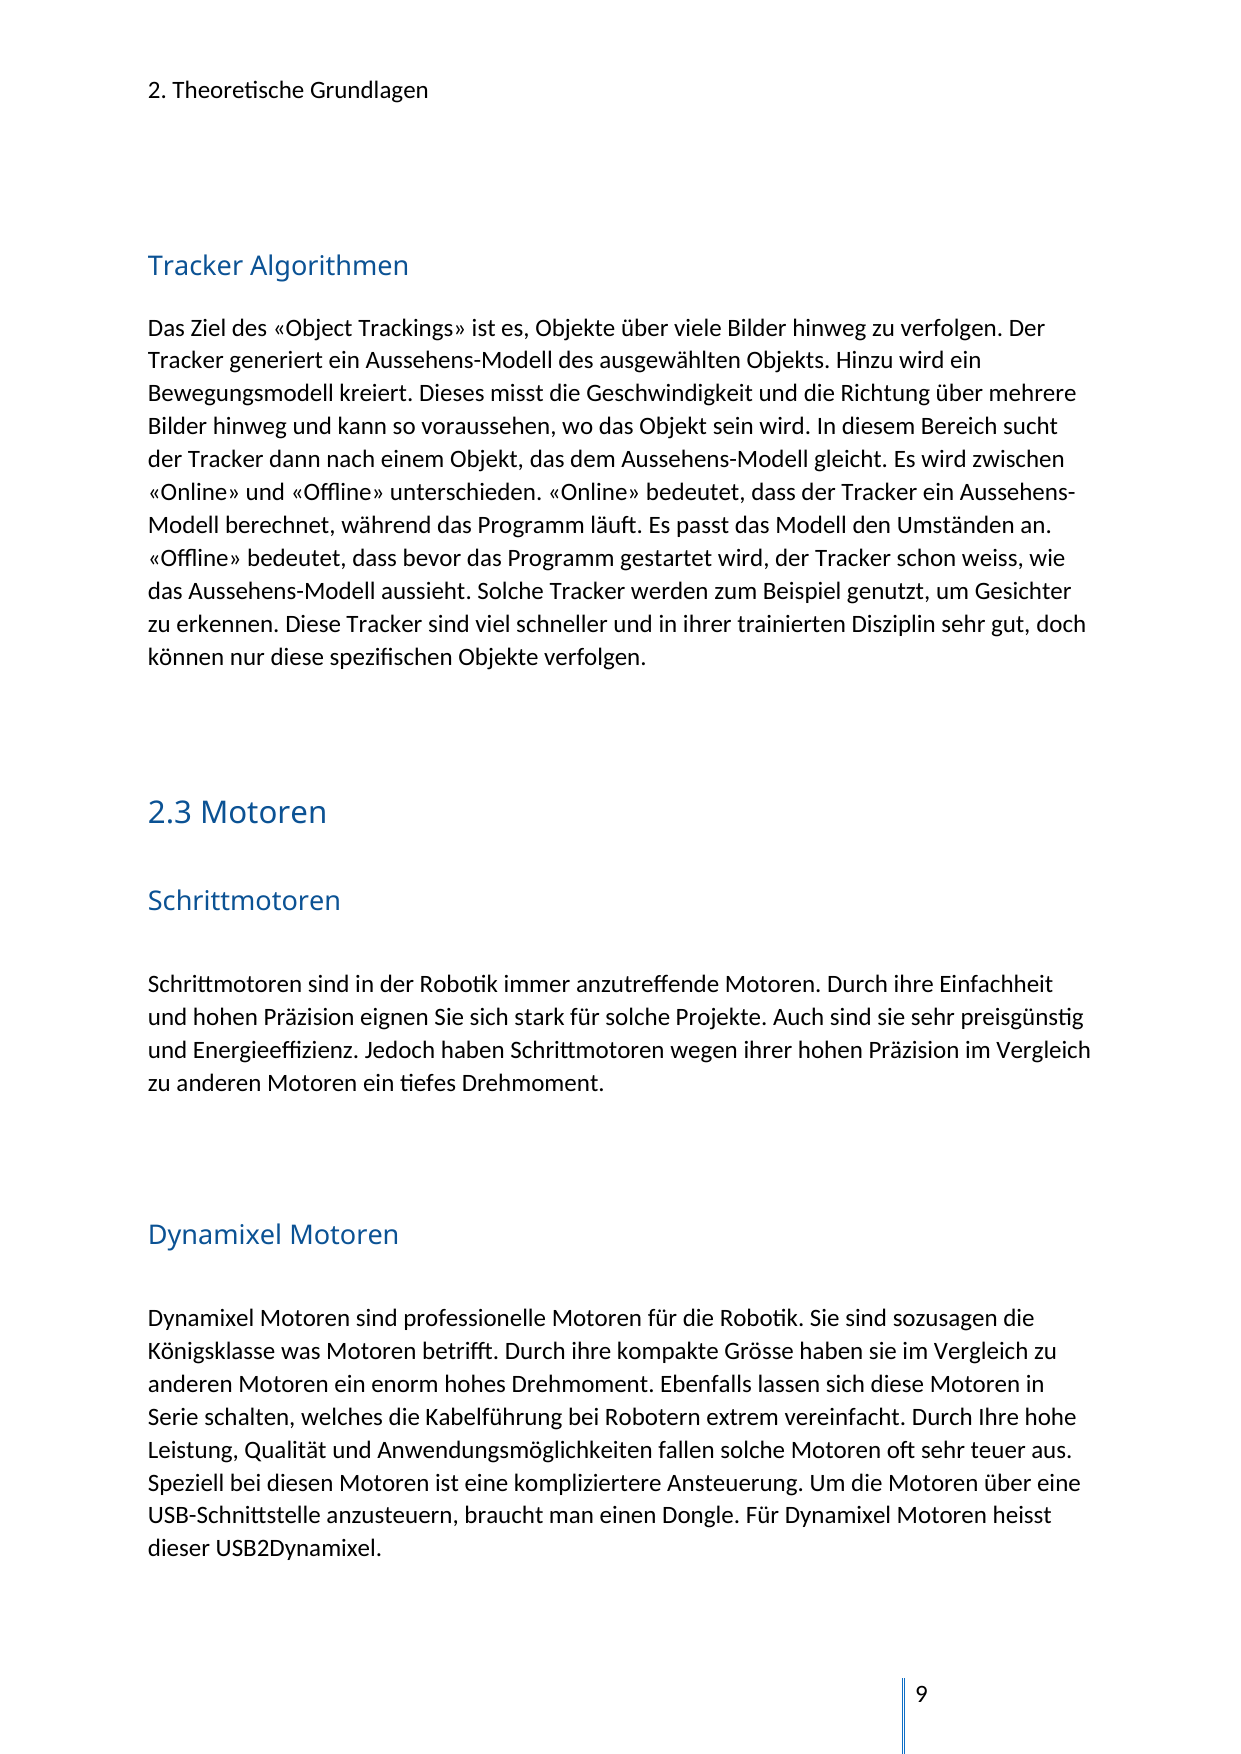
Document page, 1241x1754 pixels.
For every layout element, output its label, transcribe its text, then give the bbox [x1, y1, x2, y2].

text Das Ziel des «Object Trackings» ist es, Objekte über viele Bilder hinweg zu verfolgen. Der Tracker generiert ein Aussehens-Modell des ausgewählten Objekts. Hinzu wird ein Bewegungsmodell kreiert. Dieses misst die Geschwindigkeit und die Richtung über mehrere Bilder hinweg und kann so voraussehen, wo das Objekt sein wird. In diesem Bereich sucht der Tracker dann nach einem Objekt, das dem Aussehens-Modell gleicht. Es wird zwischen «Online» und «Offline» unterschieden. «Online» bedeutet, dass der Tracker ein Aussehens-Modell berechnet, während das Programm läuft. Es passt das Modell den Umständen an. «Offline» bedeutet, dass bevor das Programm gestartet wird, der Tracker schon weiss, wie das Aussehens-Modell aussieht. Solche Tracker werden zum Beispiel genutzt, um Gesichter zu erkennen. Diese Tracker sind viel schneller und in ihrer trainierten Disziplin sehr gut, doch können nur diese spezifischen Objekte verfolgen. [148, 312, 1093, 671]
subtitle Tracker Algorithmen [148, 247, 1093, 284]
subtitle Dynamixel Motoren [148, 1216, 1093, 1253]
text Schrittmotoren sind in der Robotik immer anzutreffende Motoren. Durch ihre Einfachheit und hohen Präzision eignen Sie sich stark für solche Projekte. Auch sind sie sehr preisgünstig und Energieeffizienz. Jedoch haben Schrittmotoren wegen ihrer hohen Präzision im Vergleich zu anderen Motoren ein tiefes Drehmoment. [148, 968, 1093, 1097]
subtitle 2.3 Motoren [148, 789, 1093, 832]
subtitle Schrittmotoren [148, 882, 1093, 919]
text Dynamixel Motoren sind professionelle Motoren für die Robotik. Sie sind sozusagen die Königsklasse was Motoren betrifft. Durch ihre kompakte Grösse haben sie im Vergleich zu anderen Motoren ein enorm hohes Drehmoment. Ebenfalls lassen sich diese Motoren in Serie schalten, welches die Kabelführung bei Robotern extrem vereinfacht. Durch Ihre hohe Leistung, Qualität und Anwendungsmöglichkeiten fallen solche Motoren oft sehr teuer aus. Speziell bei diesen Motoren ist eine kompliziertere Ansteuerung. Um die Motoren über eine USB-Schnittstelle anzusteuern, braucht man einen Dongle. Für Dynamixel Motoren heisst dieser USB2Dynamixel. [148, 1302, 1093, 1563]
